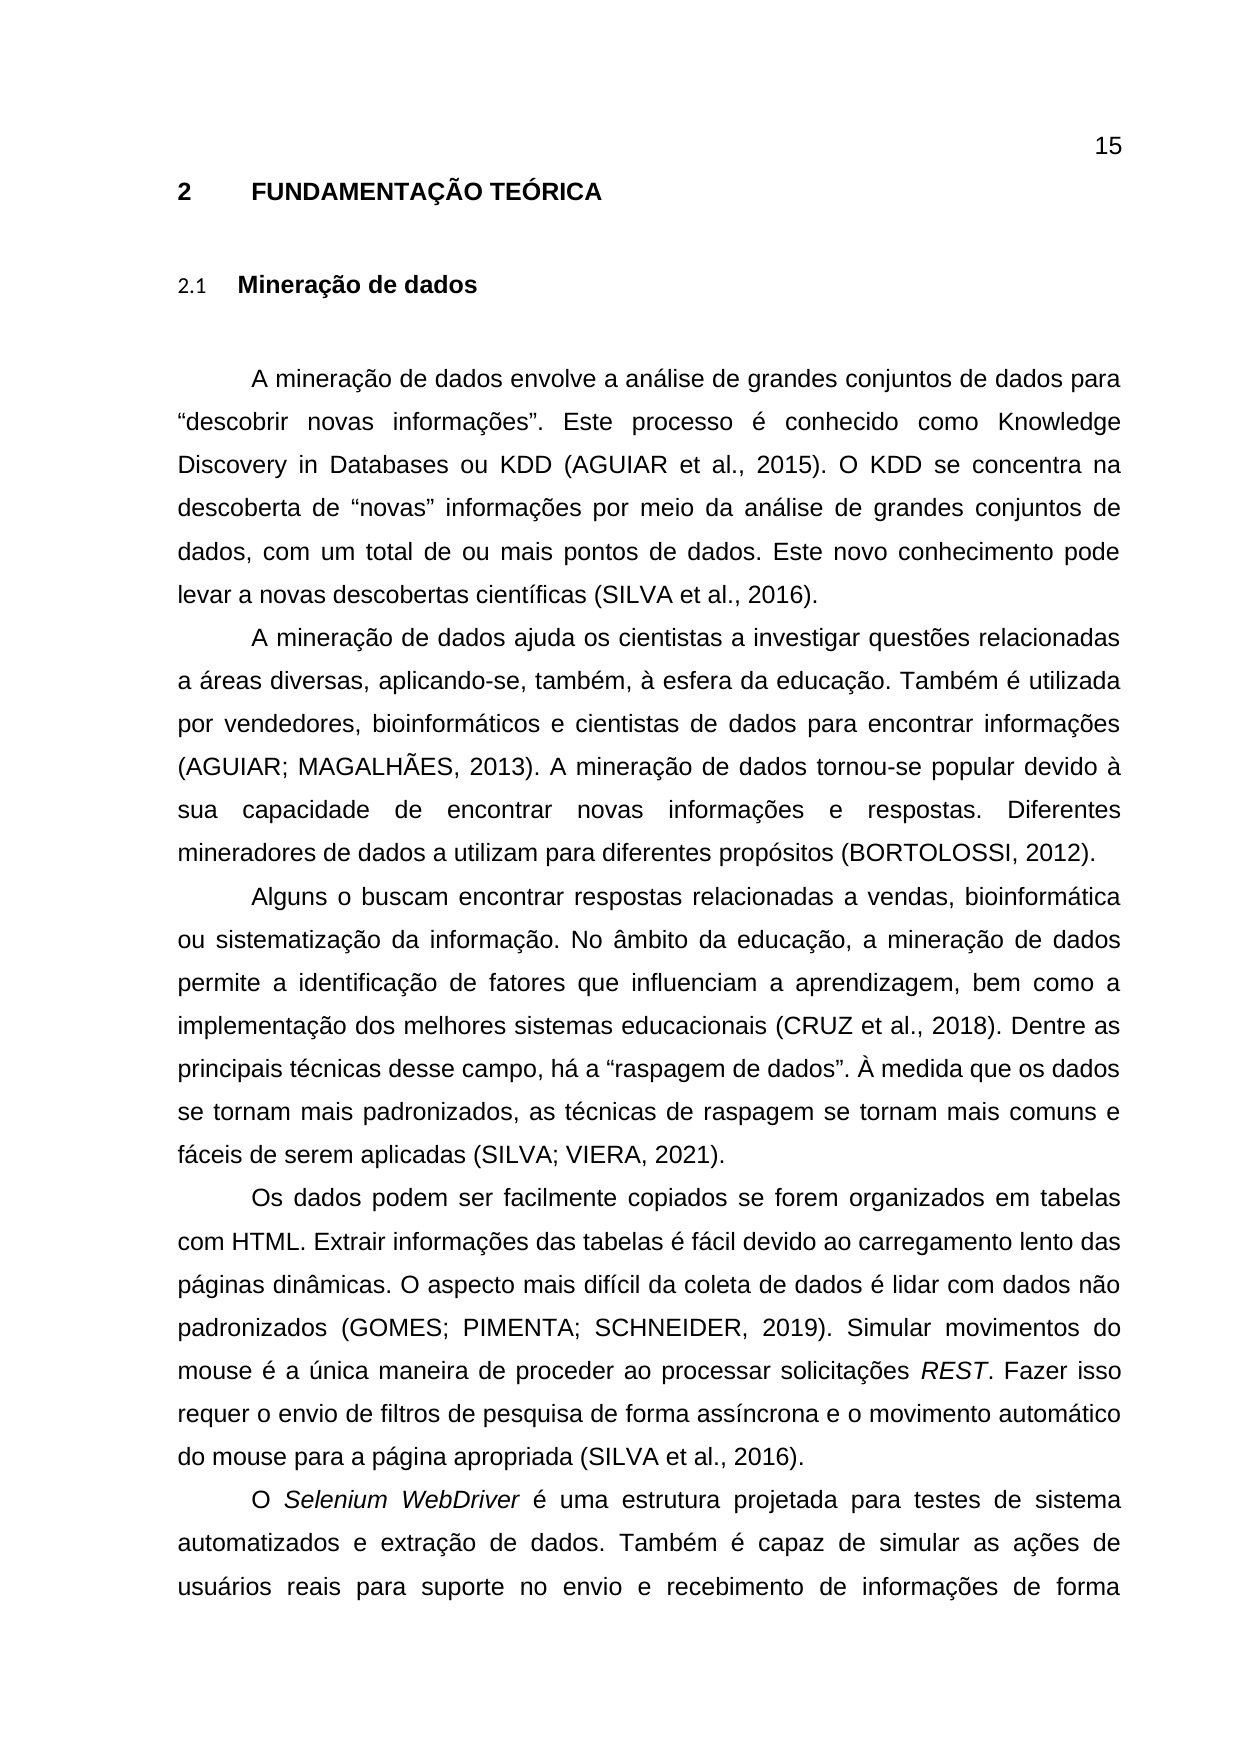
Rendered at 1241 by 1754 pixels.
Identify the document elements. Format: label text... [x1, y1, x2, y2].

text A mineração de dados envolve a análise de grandes conjuntos de dados para “descobrir novas informações”. Este processo é conhecido como Knowledge Discovery in Databases ou KDD (AGUIAR et al., 2015). O KDD se concentra na descoberta de “novas” informações por meio da análise de grandes conjuntos de dados, com um total de ou mais pontos de dados. Este novo conhecimento pode levar a novas descobertas científicas (SILVA et al., 2016). [177, 364, 1122, 608]
text Alguns o buscam encontrar respostas relacionadas a vendas, bioinformática ou sistematização da informação. No âmbito da educação, a mineração de dados permite a identificação de fatores que influenciam a aprendizagem, bem como a implementação dos melhores sistemas educacionais (CRUZ et al., 2018). Dentre as principais técnicas desse campo, há a “raspagem de dados”. À medida que os dados se tornam mais padronizados, as técnicas de raspagem se tornam mais comuns e fáceis de serem aplicadas (SILVA; VIERA, 2021). [177, 882, 1122, 1169]
text Os dados podem ser facilmente copiados se forem organizados em tabelas com HTML. Extrair informações das tabelas é fácil devido ao carregamento lento das páginas dinâmicas. O aspecto mais difícil da coleta de dados é lidar com dados não padronizados (GOMES; PIMENTA; SCHNEIDER, 2019). Simular movimentos do mouse é a única maneira de proceder ao processar solicitações REST. Fazer isso requer o envio de filtros de pesquisa de forma assíncrona e o movimento automático do mouse para a página apropriada (SILVA et al., 2016). [177, 1183, 1122, 1471]
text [177, 1485, 1122, 1600]
text A mineração de dados ajuda os cientistas a investigar questões relacionadas a áreas diversas, aplicando-se, também, à esfera da educação. Também é utilizada por vendedores, bioinformáticos e cientistas de dados para encontrar informações (AGUIAR; MAGALHÃES, 2013). A mineração de dados tornou-se popular devido à sua capacidade de encontrar novas informações e respostas. Diferentes mineradores de dados a utilizam para diferentes propósitos (BORTOLOSSI, 2012). [177, 623, 1122, 867]
subtitle FUNDAMENTAÇÃO TEÓRICA [177, 177, 1122, 206]
subtitle Mineração de dados [177, 270, 1122, 299]
